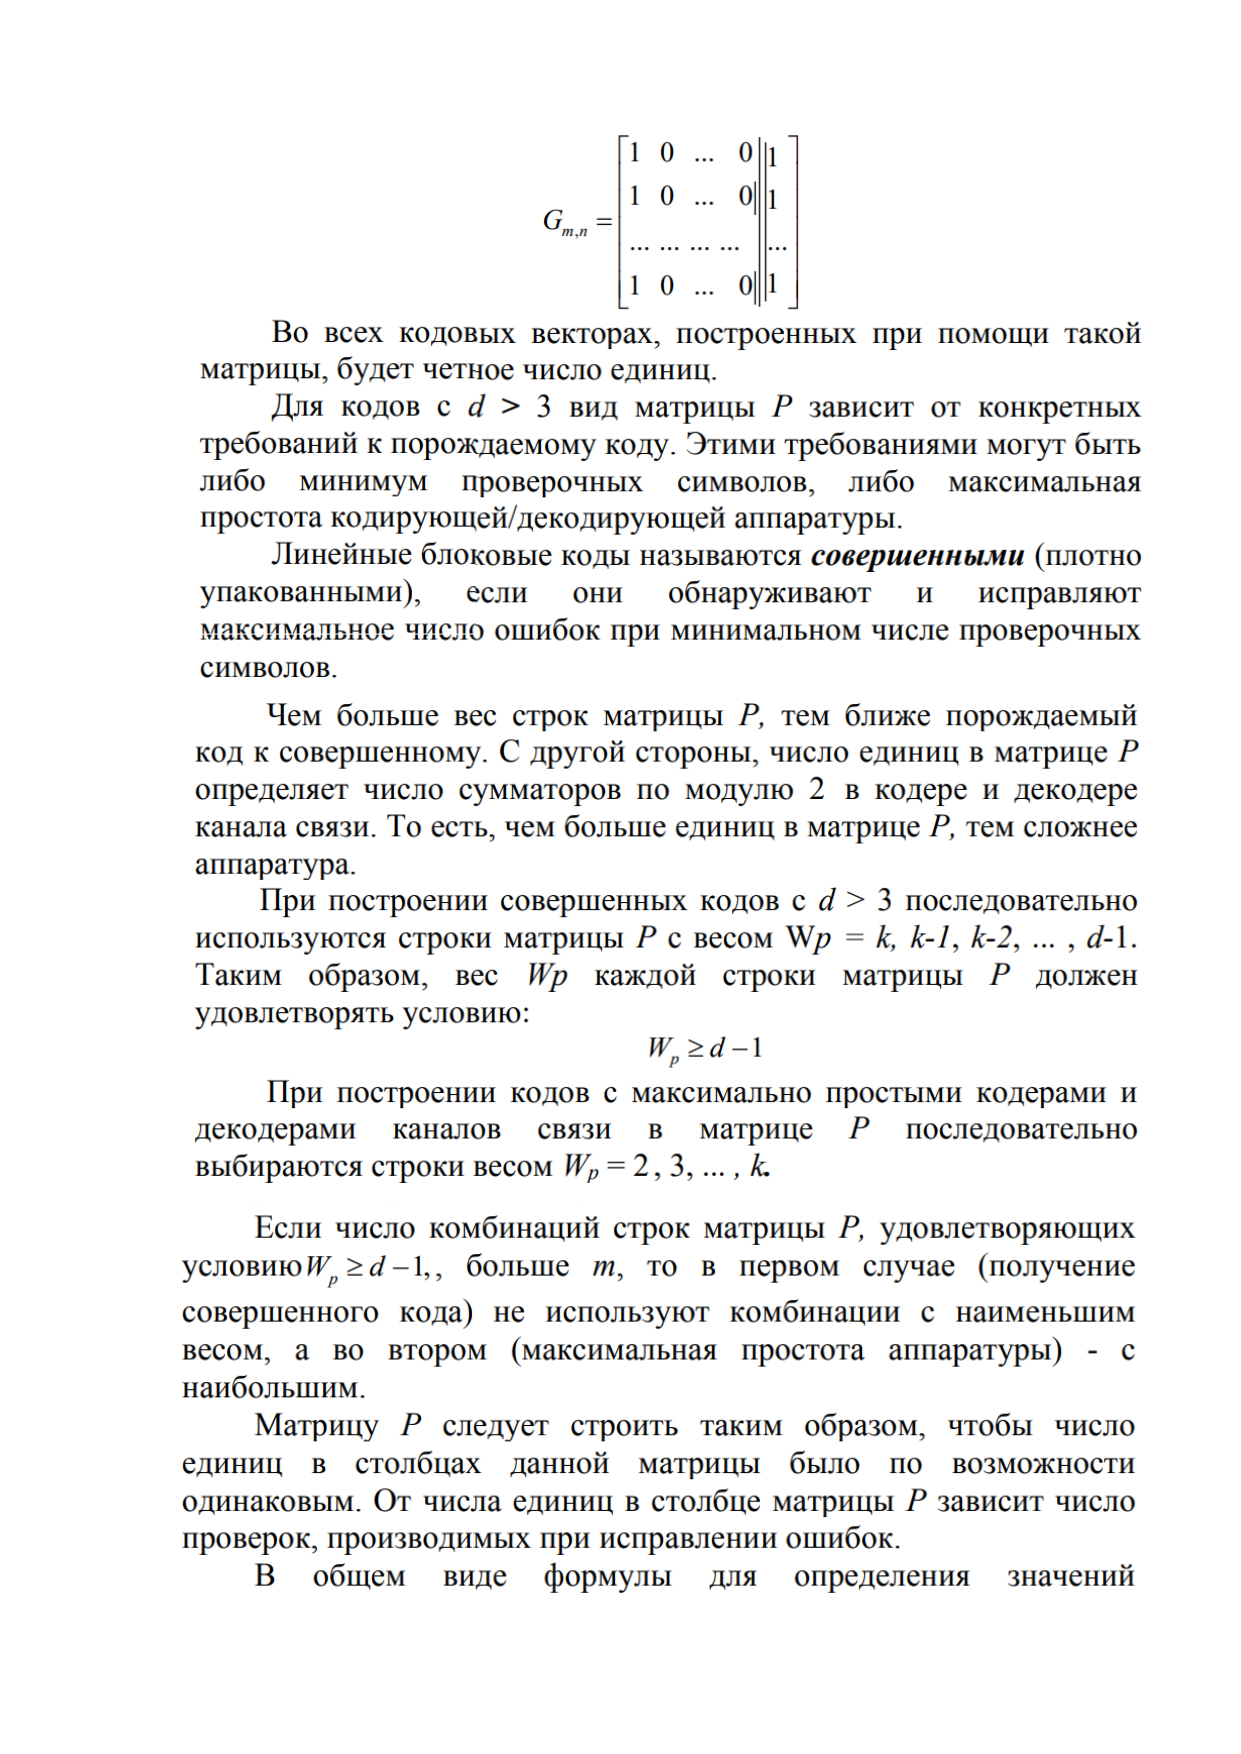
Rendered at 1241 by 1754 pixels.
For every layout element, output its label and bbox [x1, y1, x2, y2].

picture [177, 118, 1152, 684]
picture [177, 702, 1152, 1189]
picture [177, 1207, 1152, 1600]
